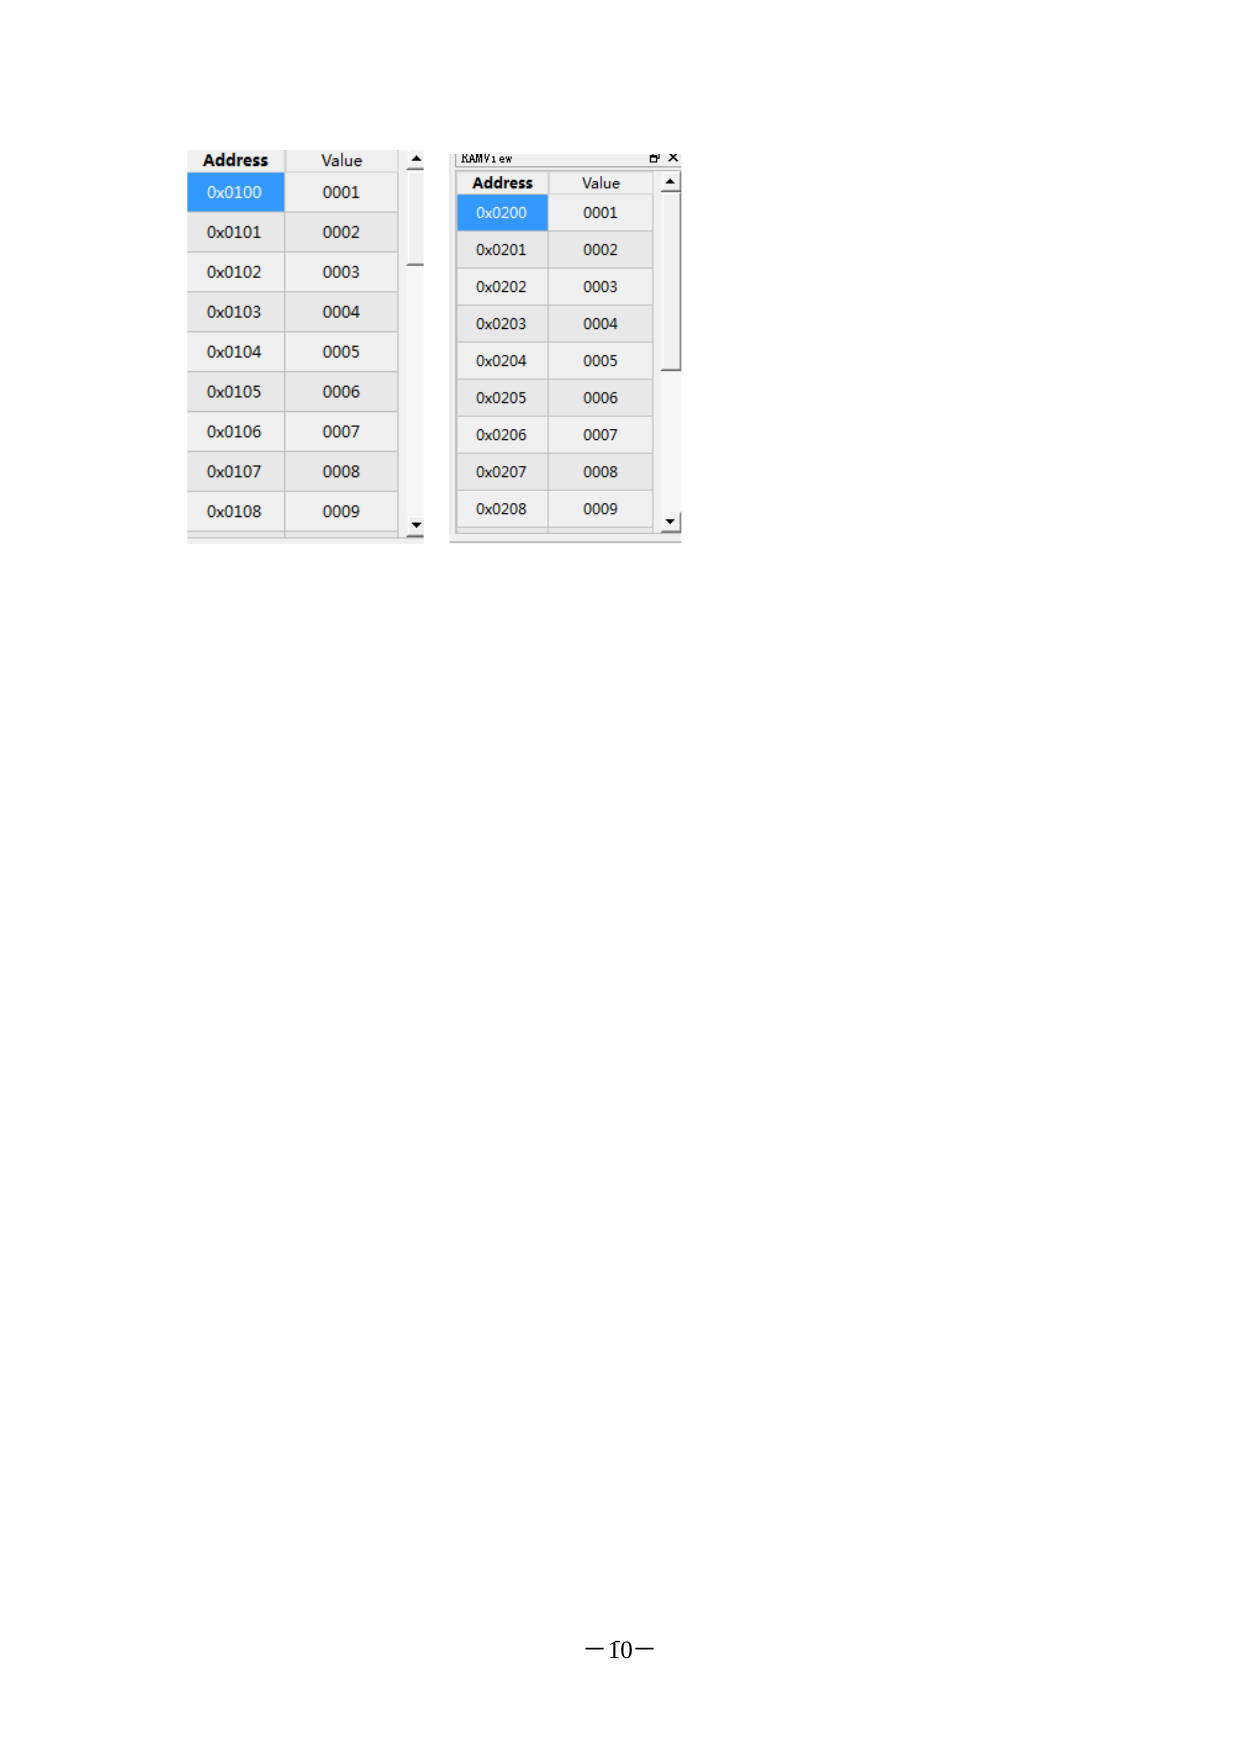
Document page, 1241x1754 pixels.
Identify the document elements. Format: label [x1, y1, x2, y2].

picture [449, 154, 682, 544]
picture [187, 150, 424, 544]
